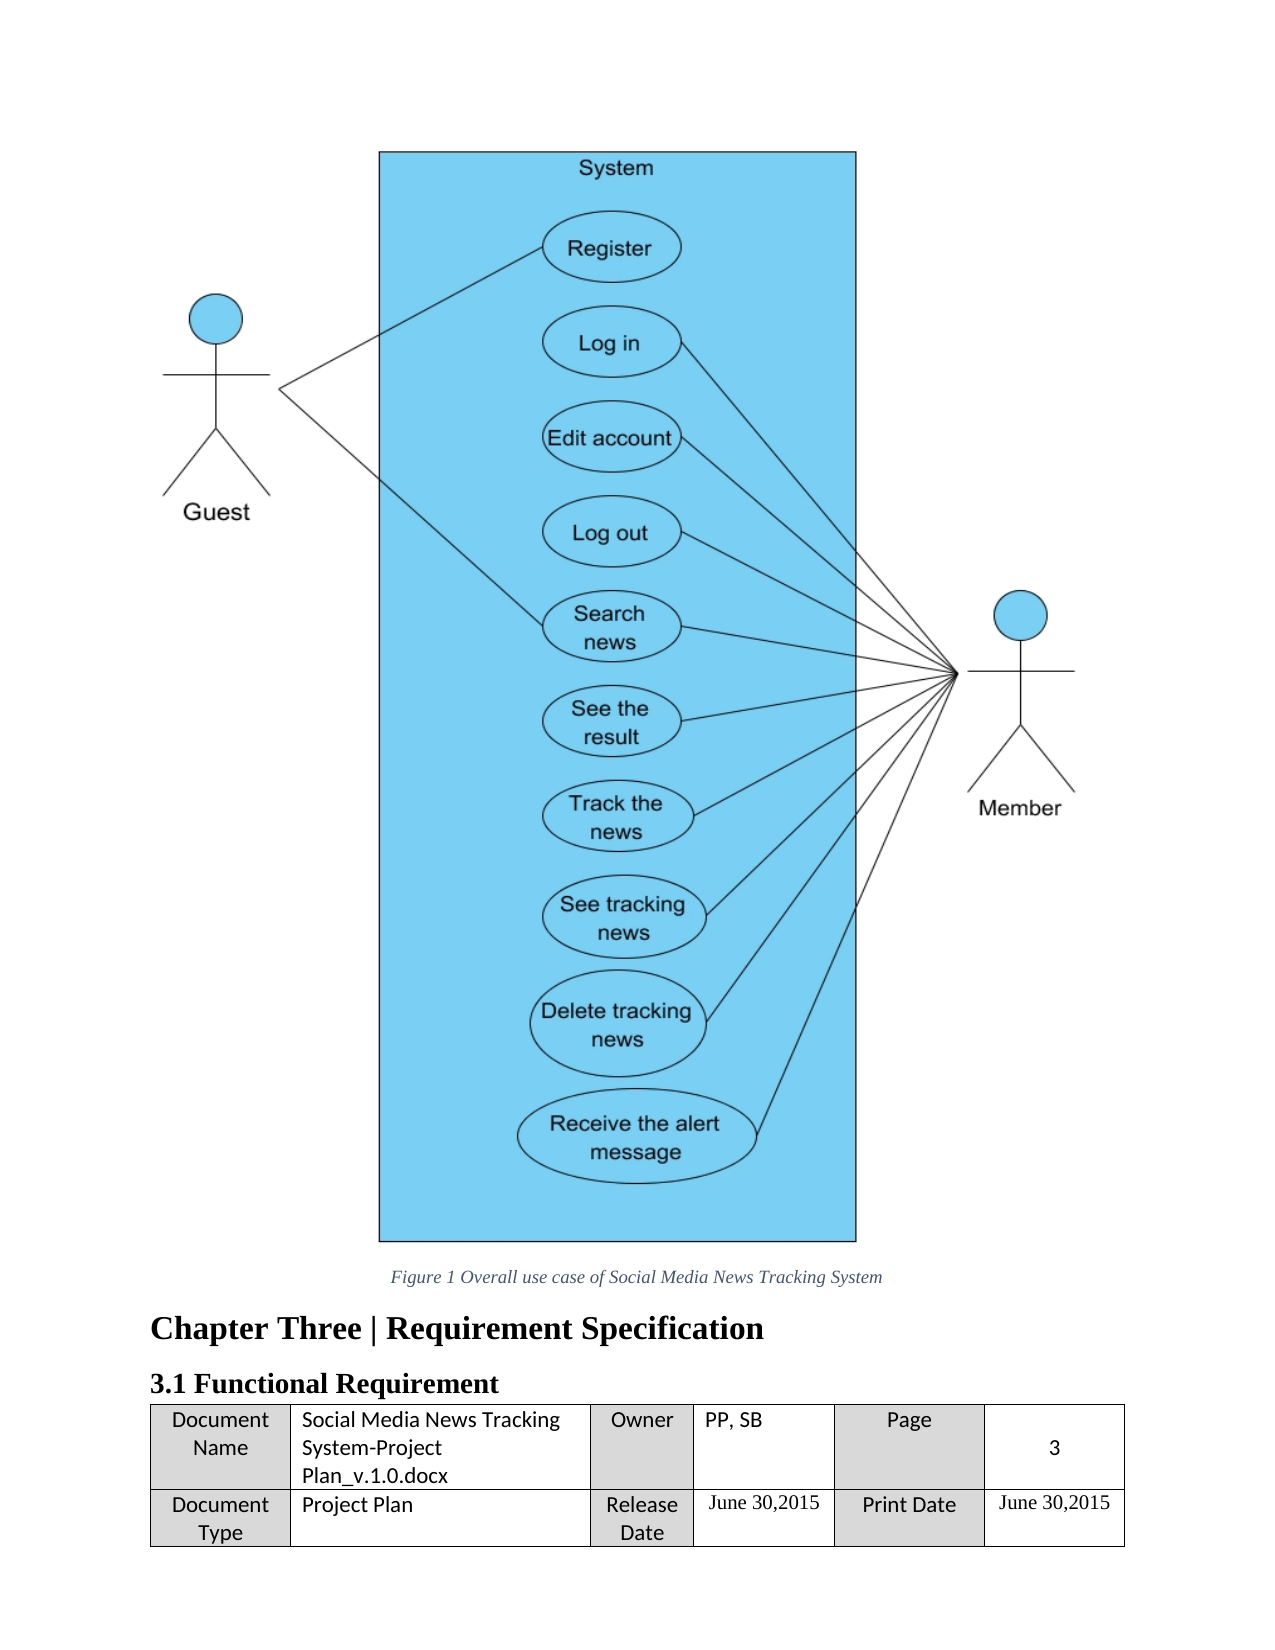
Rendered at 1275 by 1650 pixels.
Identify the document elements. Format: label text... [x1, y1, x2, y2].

text 3.1 Functional Requirement [150, 1366, 1125, 1400]
text Figure 1 Overall use case of Social Media News Tracking System [150, 1266, 1125, 1287]
picture [150, 150, 1088, 1247]
text Chapter Three | Requirement Specification [150, 1308, 1125, 1346]
